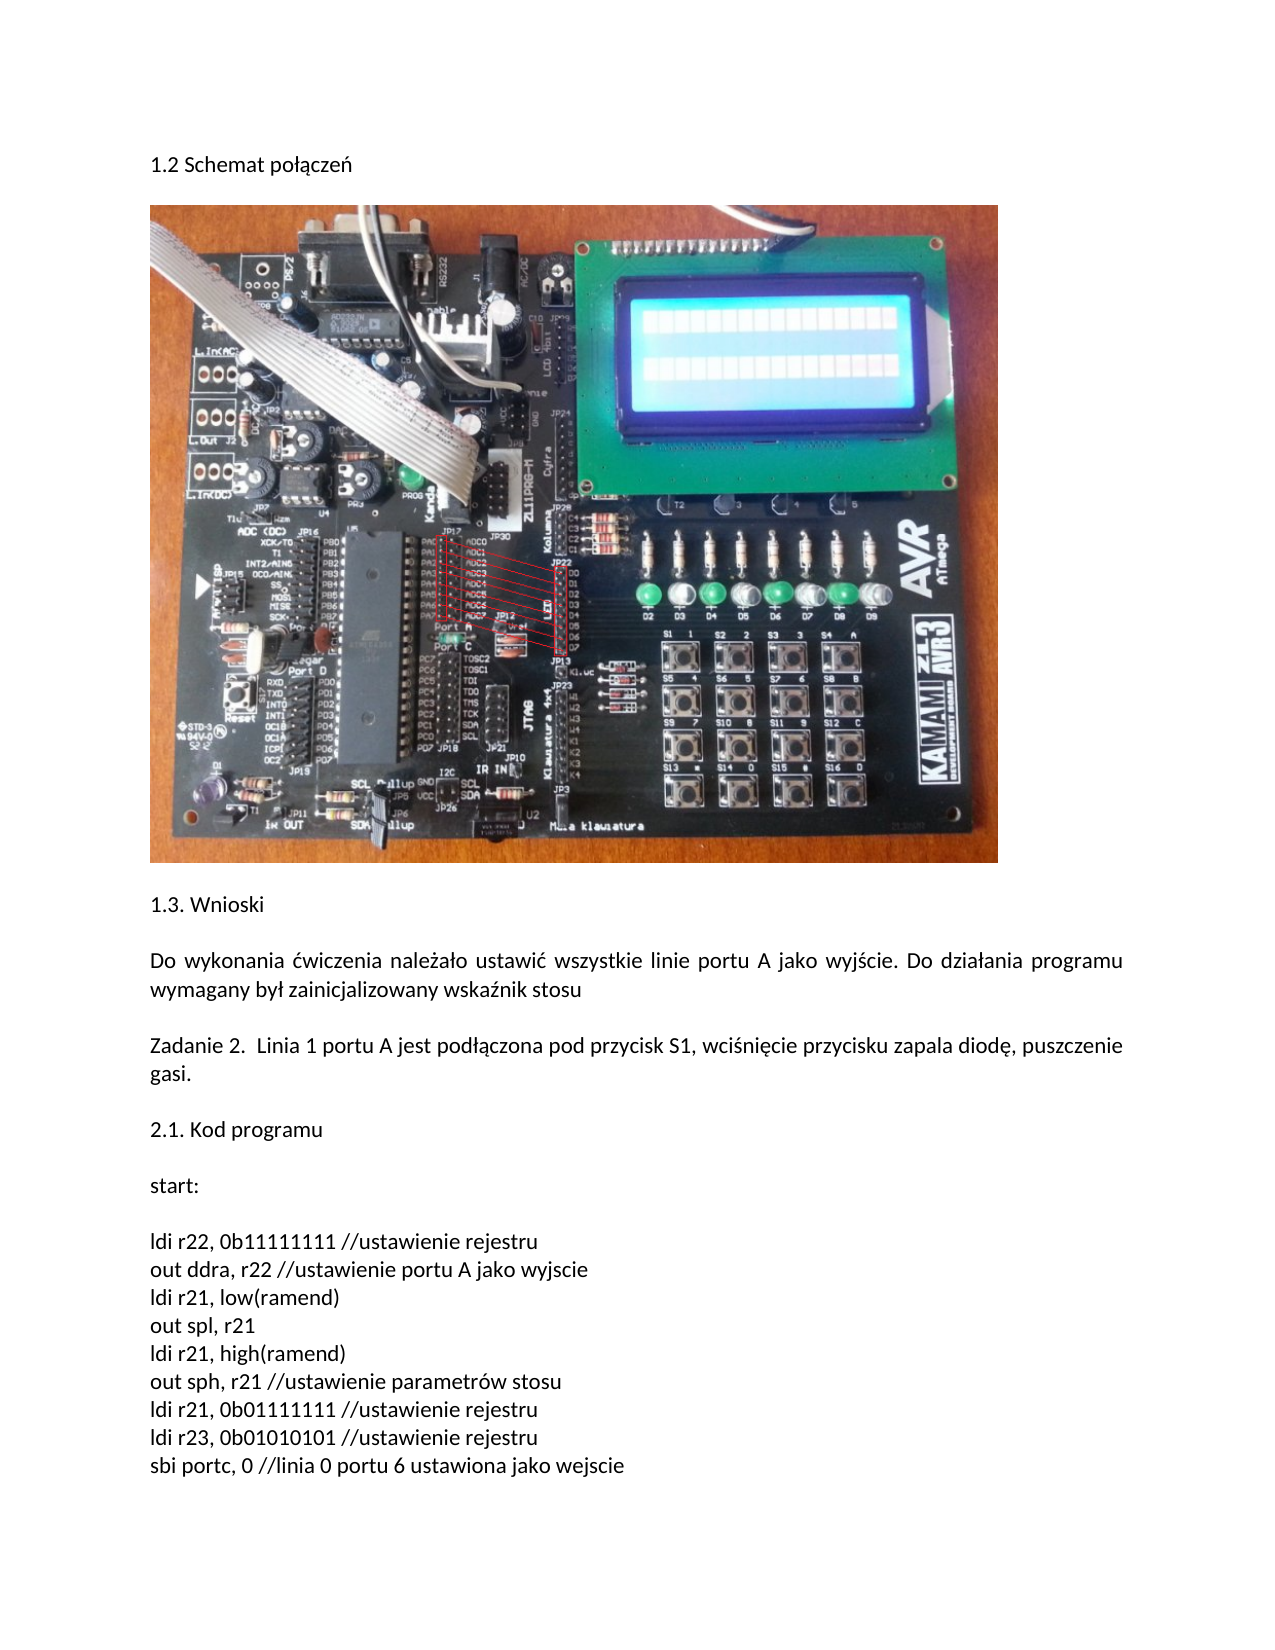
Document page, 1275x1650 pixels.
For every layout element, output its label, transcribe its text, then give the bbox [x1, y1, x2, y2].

text ldi r22, 0b11111111 //ustawienie rejestru [150, 1227, 1125, 1255]
text ldi r23, 0b01010101 //ustawienie rejestru [150, 1423, 1125, 1451]
text 1.2 Schemat połączeń [150, 150, 1125, 178]
text ldi r21, 0b01111111 //ustawienie rejestru [150, 1395, 1125, 1423]
text out ddra, r22 //ustawienie portu A jako wyjscie [150, 1255, 1125, 1283]
text 2.1. Kod programu [150, 1115, 1125, 1143]
text start: [150, 1171, 1125, 1199]
text ldi r21, high(ramend) [150, 1339, 1125, 1367]
text out spl, r21 [150, 1311, 1125, 1339]
picture [150, 205, 998, 863]
text out sph, r21 //ustawienie parametrów stosu [150, 1367, 1125, 1395]
text ldi r21, low(ramend) [150, 1283, 1125, 1311]
text Do wykonania ćwiczenia należało ustawić wszystkie linie portu A jako wyjście. Do działania programu wymagany był zainicjalizowany wskaźnik stosu [150, 947, 1125, 1003]
text sbi portc, 0 //linia 0 portu 6 ustawiona jako wejscie [150, 1451, 1125, 1479]
text Zadanie 2. Linia 1 portu A jest podłączona pod przycisk S1, wciśnięcie przycisku zapala diodę, puszczenie gasi. [150, 1031, 1125, 1087]
text 1.3. Wnioski [150, 891, 1125, 919]
